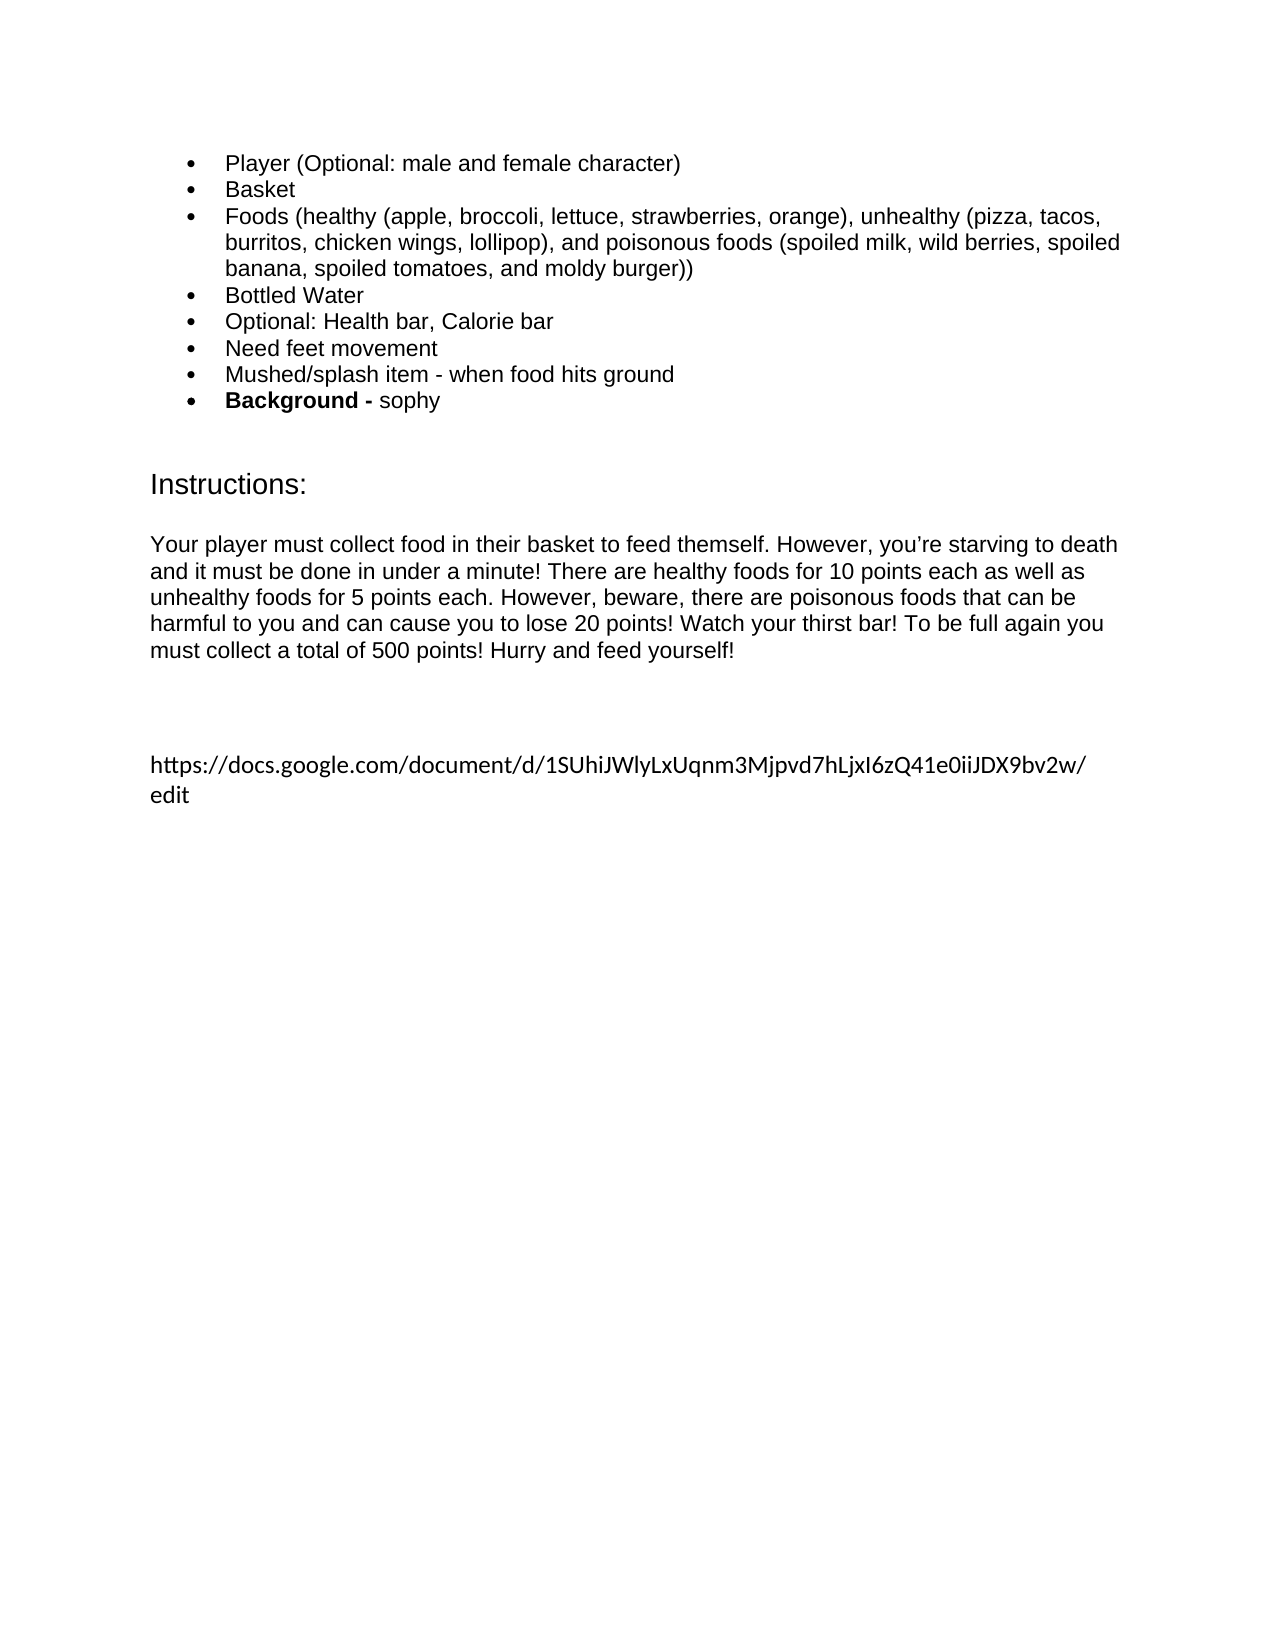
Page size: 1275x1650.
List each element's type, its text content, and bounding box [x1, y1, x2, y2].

list Foods (healthy (apple, broccoli, lettuce, strawberries, orange), unhealthy (pizza, tacos, burritos, chicken wings, lollipop), and poisonous foods (spoiled milk, wild berries, spoiled banana, spoiled tomatoes, and moldy burger)) [187, 203, 1125, 282]
list Player (Optional: male and female character) [187, 150, 1125, 176]
list Mushed/splash item - when food hits ground [187, 361, 1125, 387]
list Optional: Health bar, Calorie bar [187, 308, 1125, 334]
list Bottled Water [187, 282, 1125, 308]
list Basket [187, 176, 1125, 203]
text https://docs.google.com/document/d/1SUhiJWlyLxUqnm3Mjpvd7hLjxI6zQ41e0iiJDX9bv2w/edit [150, 749, 1125, 810]
text Your player must collect food in their basket to feed themself. However, you’re starving to death and it must be done in under a minute! There are healthy foods for 10 points each as well as unhealthy foods for 5 points each. However, beware, there are poisonous foods that can be harmful to you and can cause you to lose 20 points! Watch your thirst bar! To be full again you must collect a total of 500 points! Hurry and feed yourself! [150, 531, 1125, 663]
list Background - sophy [187, 387, 1125, 413]
list Need feet movement [187, 334, 1125, 361]
text Instructions: [150, 467, 1125, 501]
